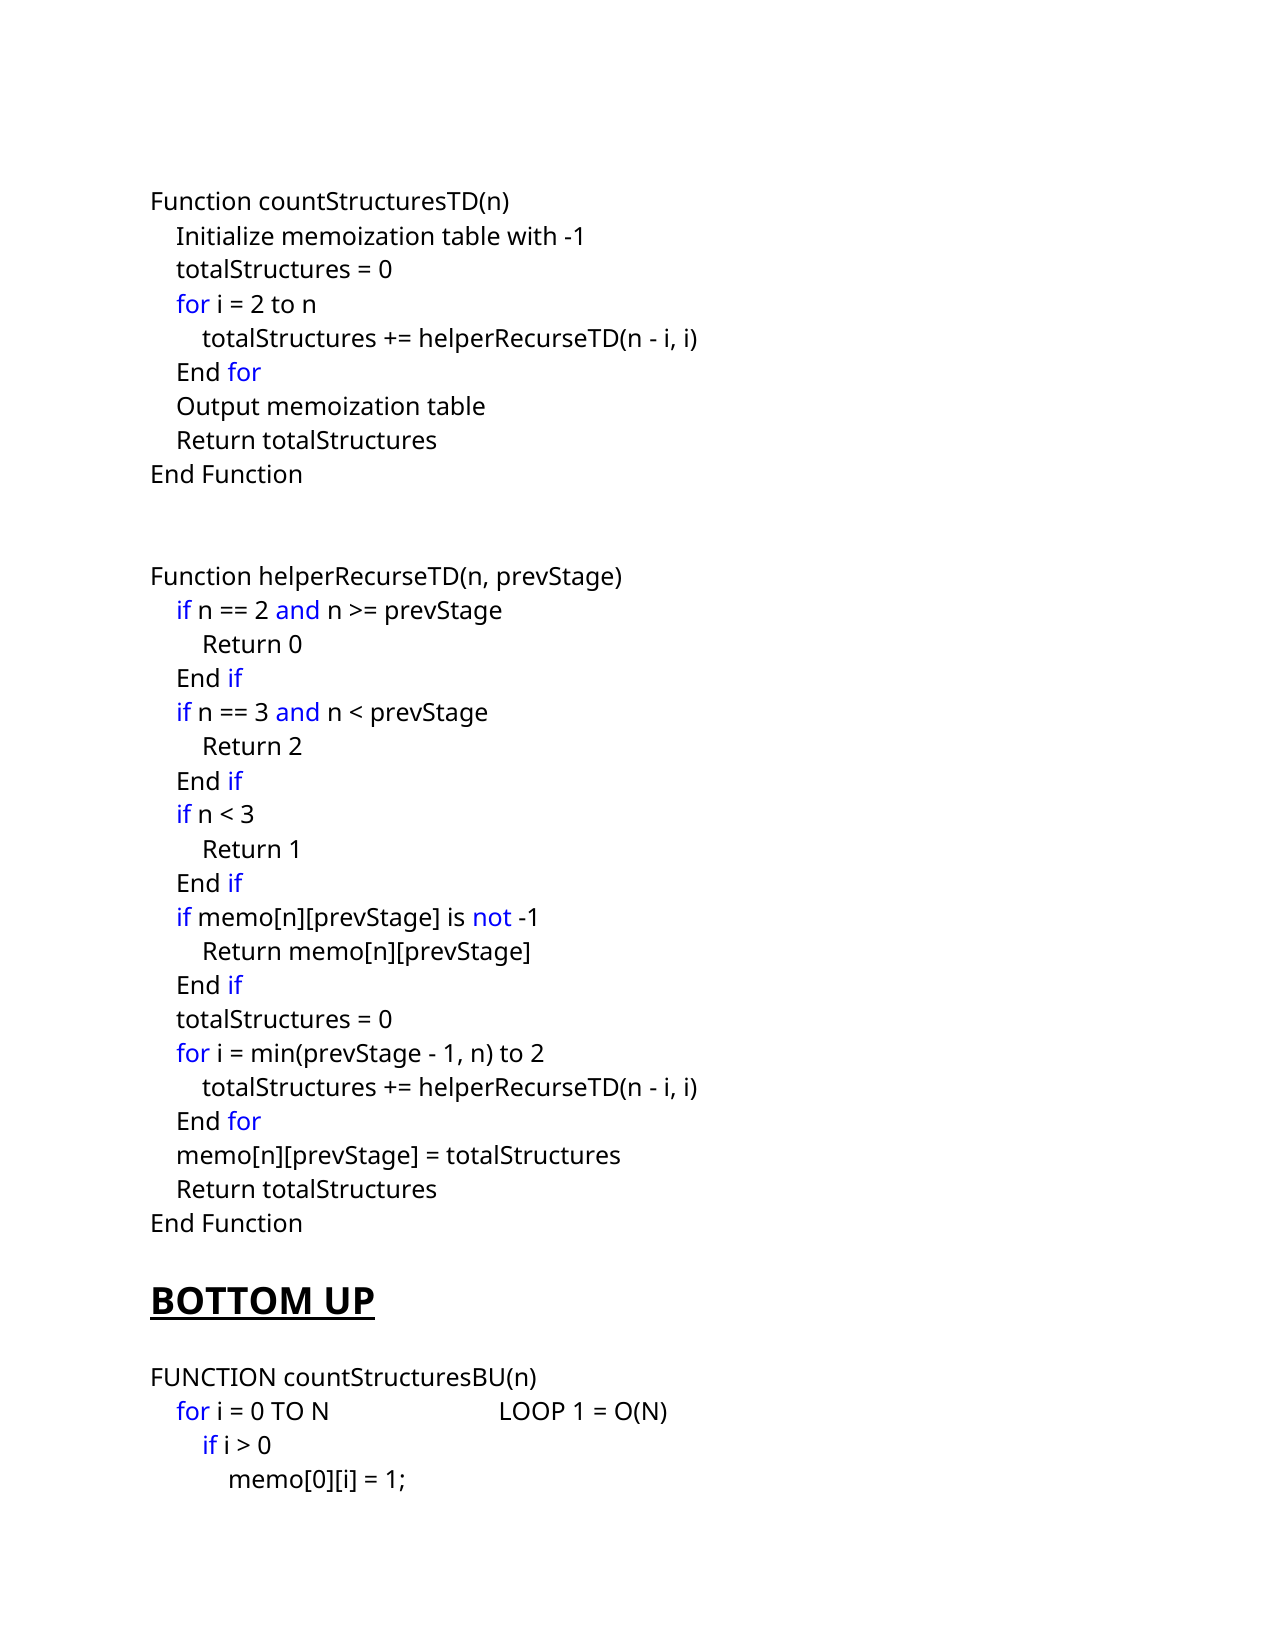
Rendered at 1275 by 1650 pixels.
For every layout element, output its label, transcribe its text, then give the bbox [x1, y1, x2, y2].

text BOTTOM UP [150, 1274, 1125, 1325]
text memo[0][i] = 1; [150, 1461, 1125, 1495]
text totalStructures += helperRecurseTD(n - i, i) [150, 320, 1125, 354]
text Return totalStructures [150, 422, 1125, 457]
text FUNCTION countStructuresBU(n) [150, 1359, 1125, 1393]
text Function helperRecurseTD(n, prevStage) [150, 559, 1125, 593]
text End Function [150, 457, 1125, 491]
text Return 0 [150, 627, 1125, 661]
text if n < 3 [150, 797, 1125, 831]
text End for [150, 354, 1125, 388]
text totalStructures = 0 [150, 1002, 1125, 1036]
text End Function [150, 1206, 1125, 1240]
text End if [150, 865, 1125, 899]
text totalStructures = 0 [150, 252, 1125, 286]
text Return 1 [150, 831, 1125, 865]
text End if [150, 763, 1125, 797]
text for i = 0 TO N LOOP 1 = O(N) [150, 1393, 1125, 1427]
text End for [150, 1104, 1125, 1138]
text Function countStructuresTD(n) [150, 184, 1125, 218]
text Return memo[n][prevStage] [150, 933, 1125, 967]
text if i > 0 [150, 1427, 1125, 1461]
text Output memoization table [150, 388, 1125, 422]
text for i = min(prevStage - 1, n) to 2 [150, 1036, 1125, 1070]
text Initialize memoization table with -1 [150, 218, 1125, 252]
text if n == 3 and n < prevStage [150, 695, 1125, 729]
text End if [150, 967, 1125, 1002]
text if n == 2 and n >= prevStage [150, 593, 1125, 627]
text memo[n][prevStage] = totalStructures [150, 1138, 1125, 1172]
text Return 2 [150, 729, 1125, 763]
text for i = 2 to n [150, 286, 1125, 320]
text Return totalStructures [150, 1172, 1125, 1206]
text if memo[n][prevStage] is not -1 [150, 899, 1125, 933]
text totalStructures += helperRecurseTD(n - i, i) [150, 1070, 1125, 1104]
text End if [150, 661, 1125, 695]
